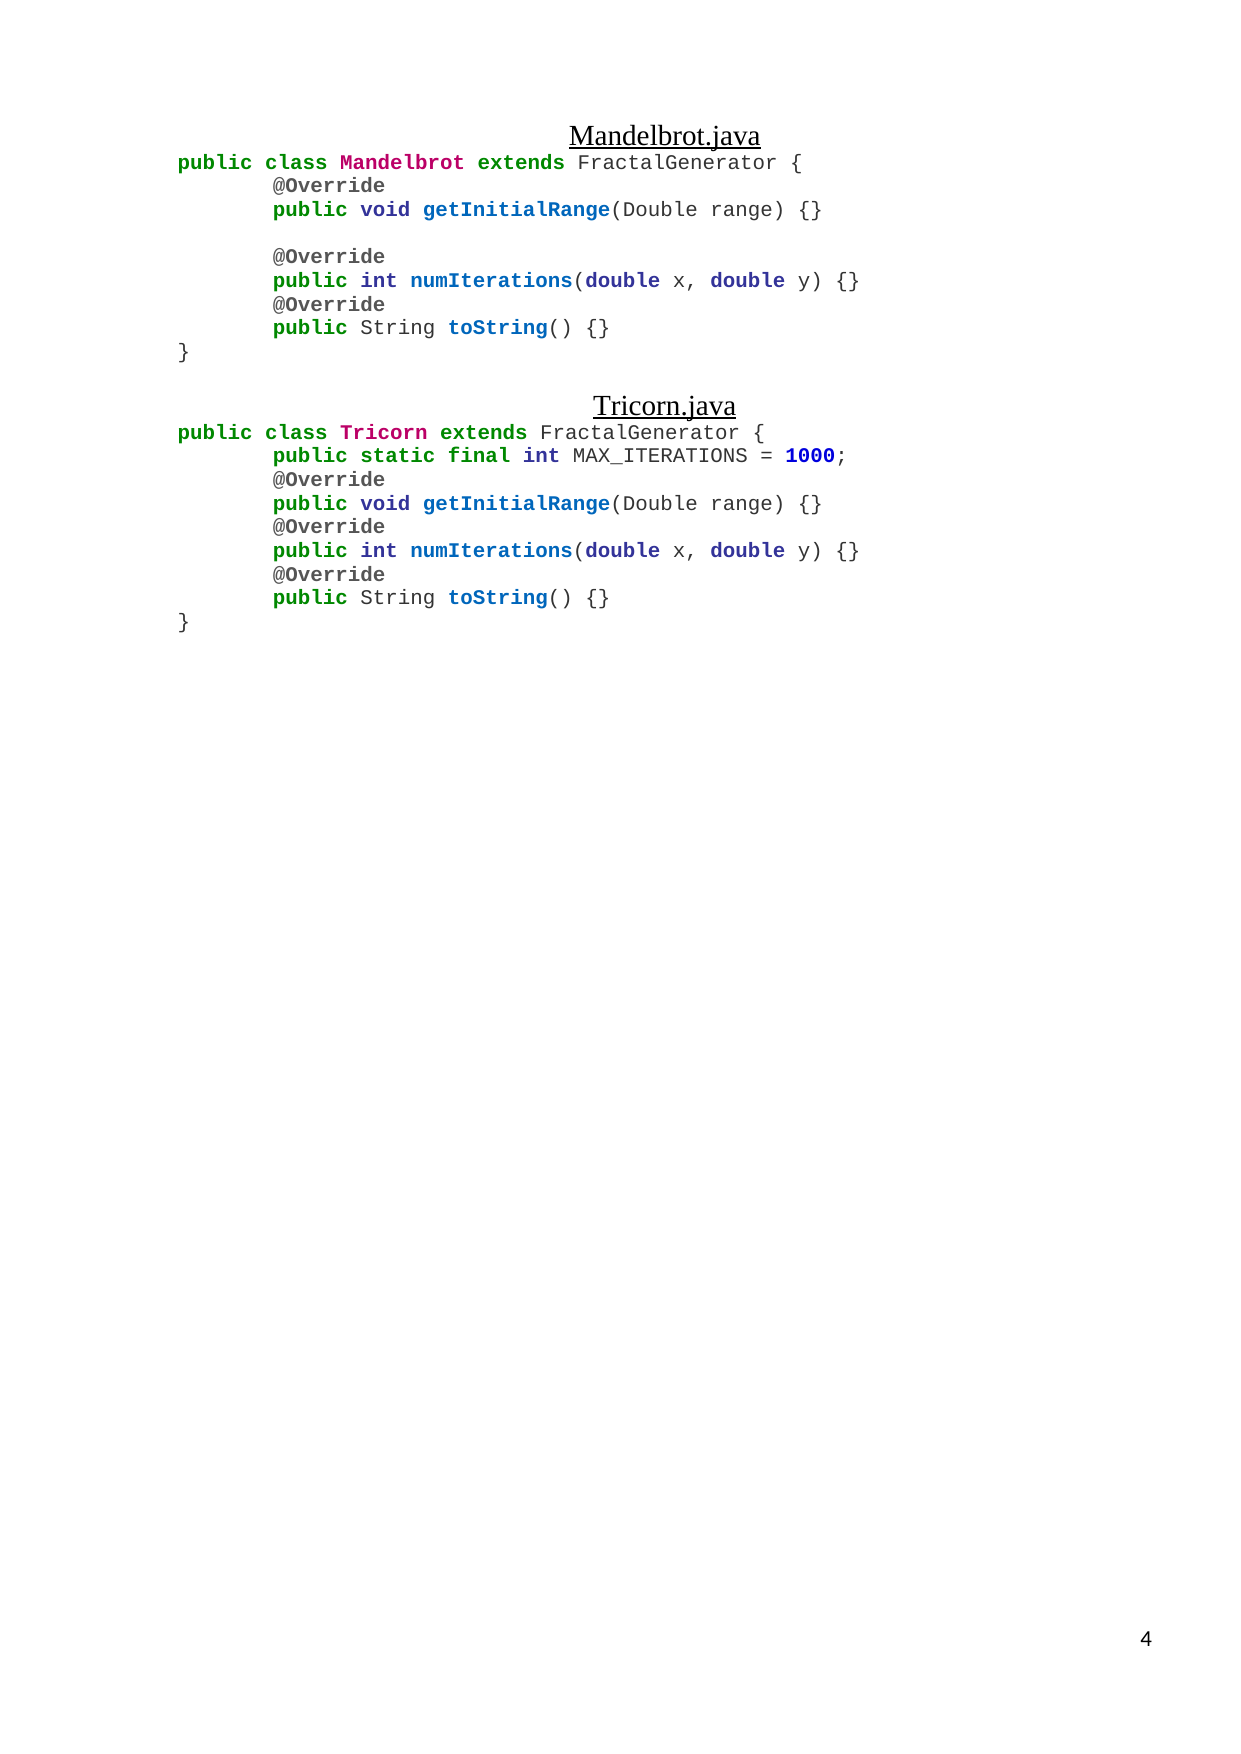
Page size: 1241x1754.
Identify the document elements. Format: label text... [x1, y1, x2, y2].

text @Override [177, 516, 1152, 540]
text Mandelbrot.java [177, 118, 1152, 152]
text @Override [177, 469, 1152, 493]
text @Override [177, 563, 1152, 587]
text public static final int MAX_ITERATIONS = 1000; [177, 445, 1152, 469]
text public int numIterations(double x, double y) {} [177, 540, 1152, 563]
text } [177, 611, 1152, 634]
text public void getInitialRange(Double range) {} [177, 493, 1152, 516]
text public String toString() {} [177, 587, 1152, 611]
text @Override [177, 293, 1152, 317]
text @Override [177, 175, 1152, 199]
text public class Mandelbrot extends FractalGenerator { [177, 152, 1152, 175]
text public class Tricorn extends FractalGenerator { [177, 422, 1152, 445]
text public void getInitialRange(Double range) {} [177, 199, 1152, 223]
text public int numIterations(double x, double y) {} [177, 270, 1152, 293]
text @Override [177, 246, 1152, 270]
text Tricorn.java [177, 388, 1152, 422]
text public String toString() {} [177, 317, 1152, 341]
text } [177, 341, 1152, 364]
